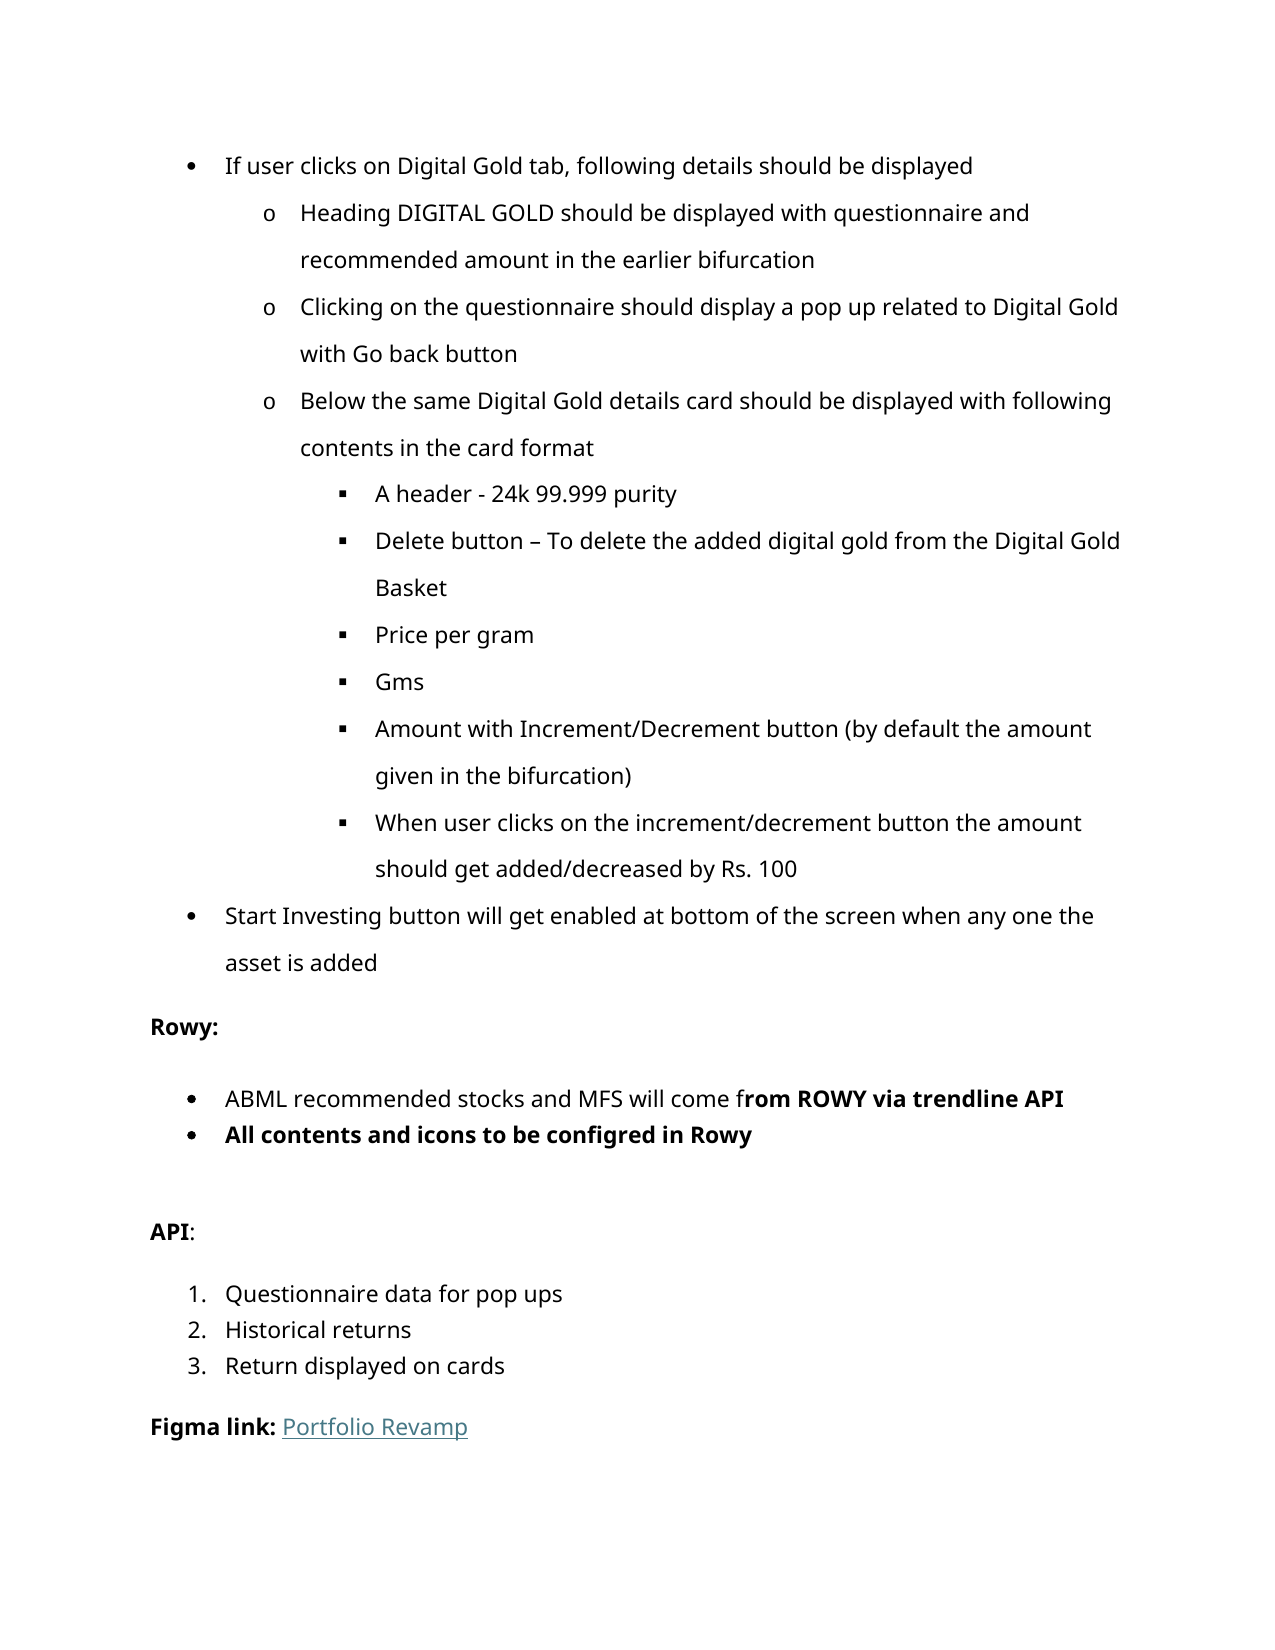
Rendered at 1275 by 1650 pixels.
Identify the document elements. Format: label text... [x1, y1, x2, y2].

list Return displayed on cards [187, 1350, 1125, 1381]
list When user clicks on the increment/decrement button the amount should get added/decreased by Rs. 100 [337, 807, 1125, 885]
list Gms [337, 666, 1125, 697]
list Below the same Digital Gold details card should be displayed with following contents in the card format [262, 384, 1125, 463]
text Figma link: Portfolio Revamp [150, 1411, 1125, 1443]
list Historical returns [187, 1314, 1125, 1345]
text Rowy: [150, 1011, 1125, 1042]
list If user clicks on Digital Gold tab, following details should be displayed [187, 150, 1125, 181]
list Delete button – To delete the added digital gold from the Digital Gold Basket [337, 525, 1125, 603]
list Clicking on the questionnaire should display a pop up related to Digital Gold with Go back button [262, 291, 1125, 369]
list Questionnaire data for pop ups [187, 1278, 1125, 1309]
list Amount with Increment/Decrement button (by default the amount given in the bifurcation) [337, 713, 1125, 791]
text API: [150, 1216, 1125, 1248]
list Heading DIGITAL GOLD should be displayed with questionnaire and recommended amount in the earlier bifurcation [262, 197, 1125, 275]
list All contents and icons to be configred in Rowy [187, 1119, 1125, 1150]
list Start Investing button will get enabled at bottom of the screen when any one the asset is added [187, 900, 1125, 978]
list ABML recommended stocks and MFS will come from ROWY via trendline API [187, 1083, 1125, 1114]
list A header - 24k 99.999 purity [337, 478, 1125, 510]
list Price per gram [337, 619, 1125, 650]
